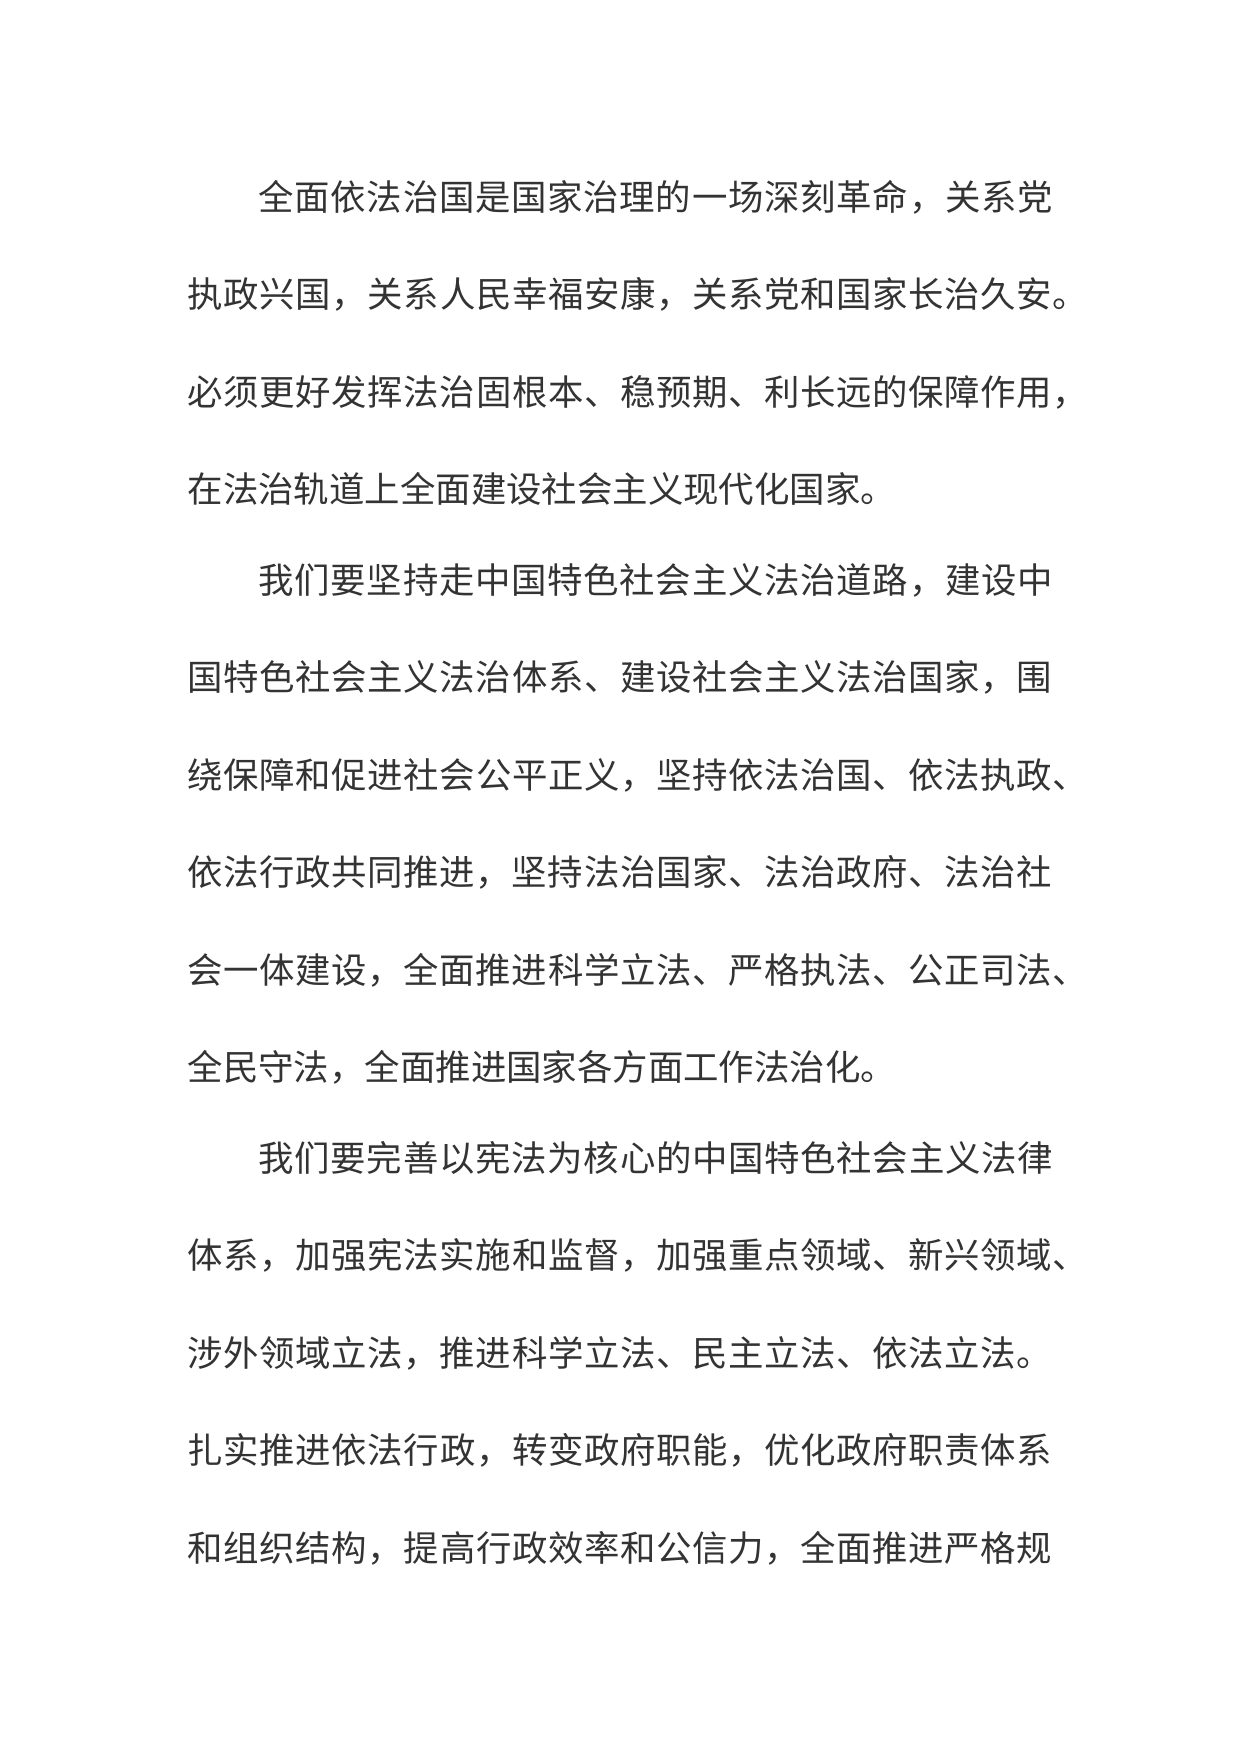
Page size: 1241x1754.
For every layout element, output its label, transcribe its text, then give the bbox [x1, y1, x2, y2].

text 全面依法治国是国家治理的一场深刻革命，关系党执政兴国，关系人民幸福安康，关系党和国家长治久安。必须更好发挥法治固根本、稳预期、利长远的保障作用，在法治轨道上全面建设社会主义现代化国家。 [187, 162, 1053, 519]
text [187, 1123, 1053, 1578]
text 我们要坚持走中国特色社会主义法治道路，建设中国特色社会主义法治体系、建设社会主义法治国家，围绕保障和促进社会公平正义，坚持依法治国、依法执政、依法行政共同推进，坚持法治国家、法治政府、法治社会一体建设，全面推进科学立法、严格执法、公正司法、全民守法，全面推进国家各方面工作法治化。 [187, 545, 1053, 1098]
